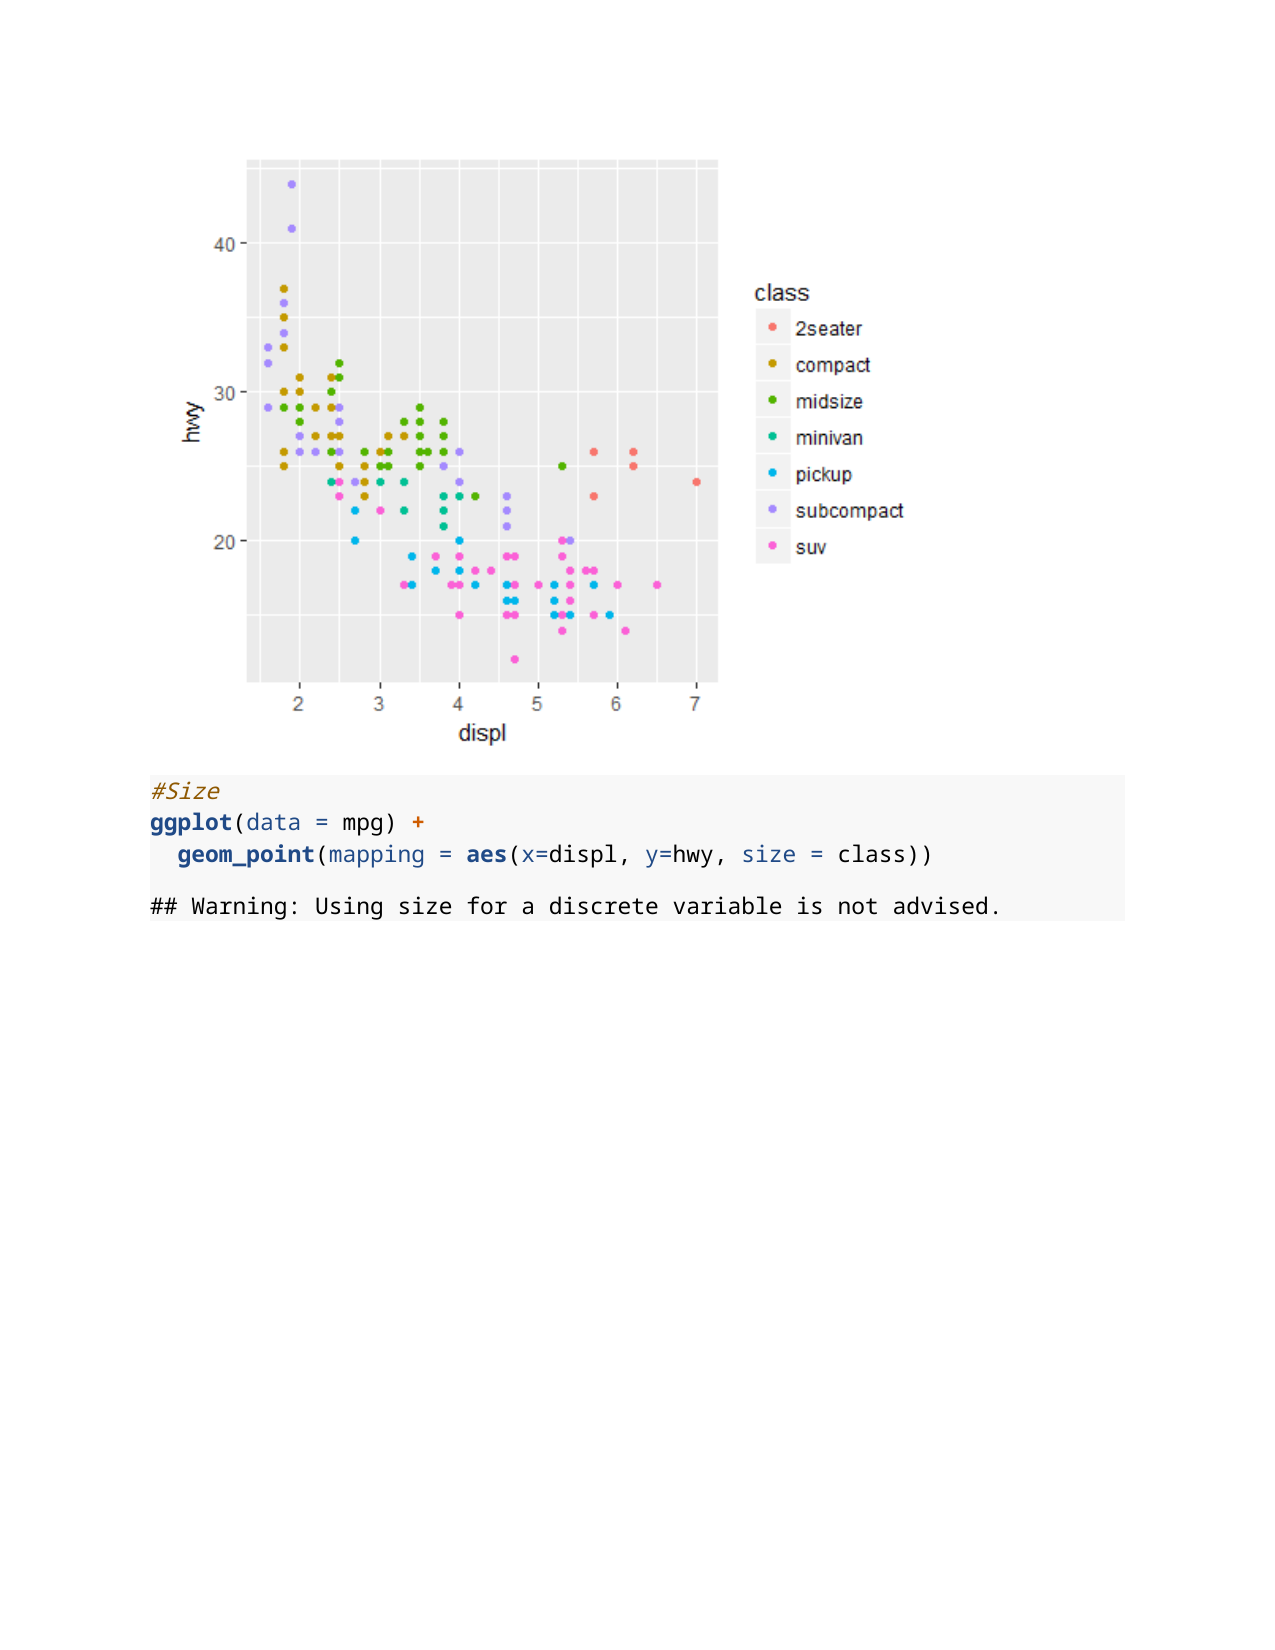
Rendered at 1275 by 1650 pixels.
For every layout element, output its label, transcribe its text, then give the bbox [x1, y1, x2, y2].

text #Size ggplot(data = mpg) + geom_point(mapping = aes(x=displ, y=hwy, size = class)) [219, 775, 1125, 869]
text ## Warning: Using size for a discrete variable is not advised. [150, 890, 1125, 921]
picture [168, 150, 927, 757]
